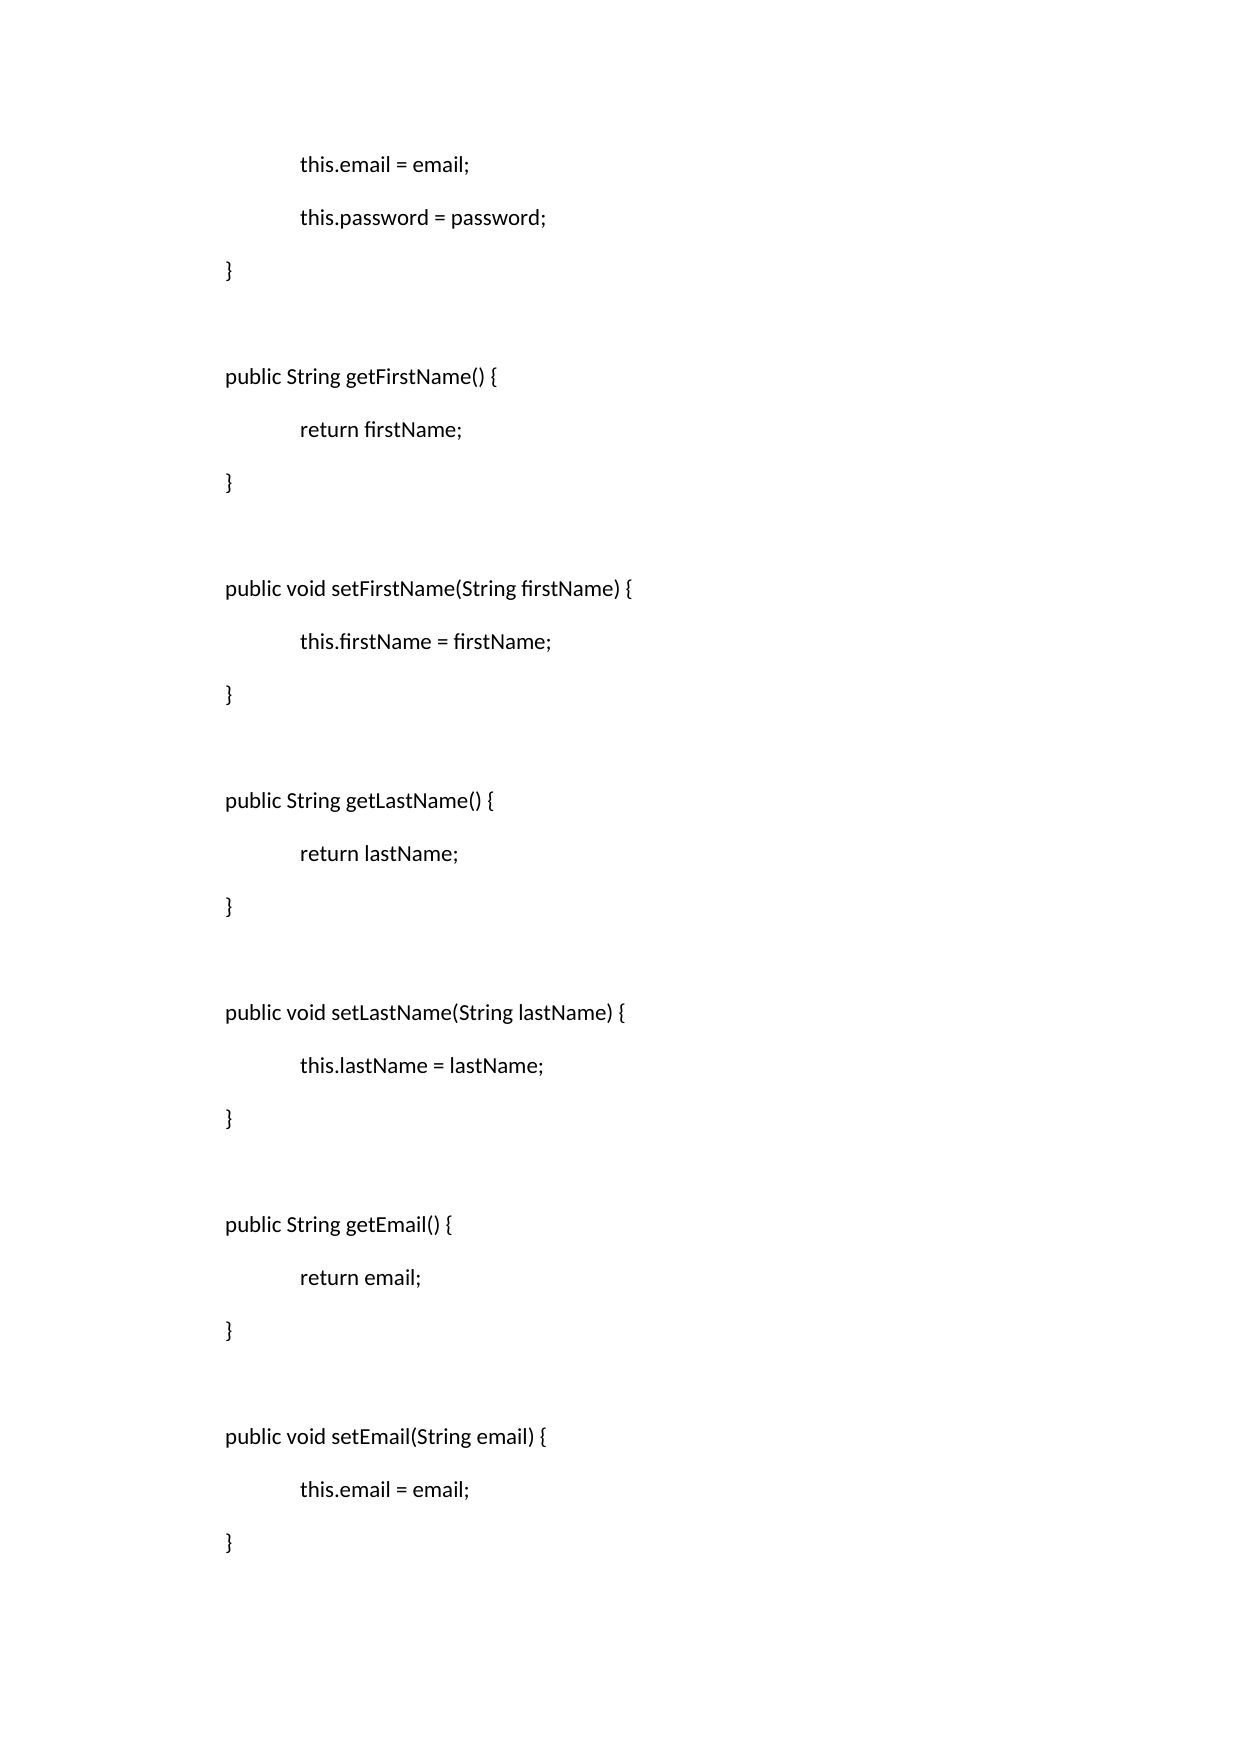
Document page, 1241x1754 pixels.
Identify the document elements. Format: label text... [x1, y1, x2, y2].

text return firstName; [150, 415, 1090, 443]
text this.email = email; [150, 1476, 1090, 1503]
text public void setFirstName(String firstName) { [150, 574, 1090, 602]
text } [150, 1316, 1090, 1344]
text public void setEmail(String email) { [150, 1422, 1090, 1451]
text this.firstName = firstName; [150, 627, 1090, 655]
text } [150, 1104, 1090, 1132]
text public void setLastName(String lastName) { [150, 998, 1090, 1026]
text } [150, 680, 1090, 708]
text this.lastName = lastName; [150, 1051, 1090, 1079]
text public String getLastName() { [150, 786, 1090, 814]
text } [150, 892, 1090, 920]
text return email; [150, 1263, 1090, 1291]
text public String getEmail() { [150, 1210, 1090, 1238]
text public String getFirstName() { [150, 362, 1090, 390]
text } [150, 256, 1090, 284]
text this.email = email; [150, 150, 1090, 178]
text } [150, 468, 1090, 496]
text } [150, 1528, 1090, 1557]
text return lastName; [150, 839, 1090, 867]
text this.password = password; [150, 203, 1090, 231]
